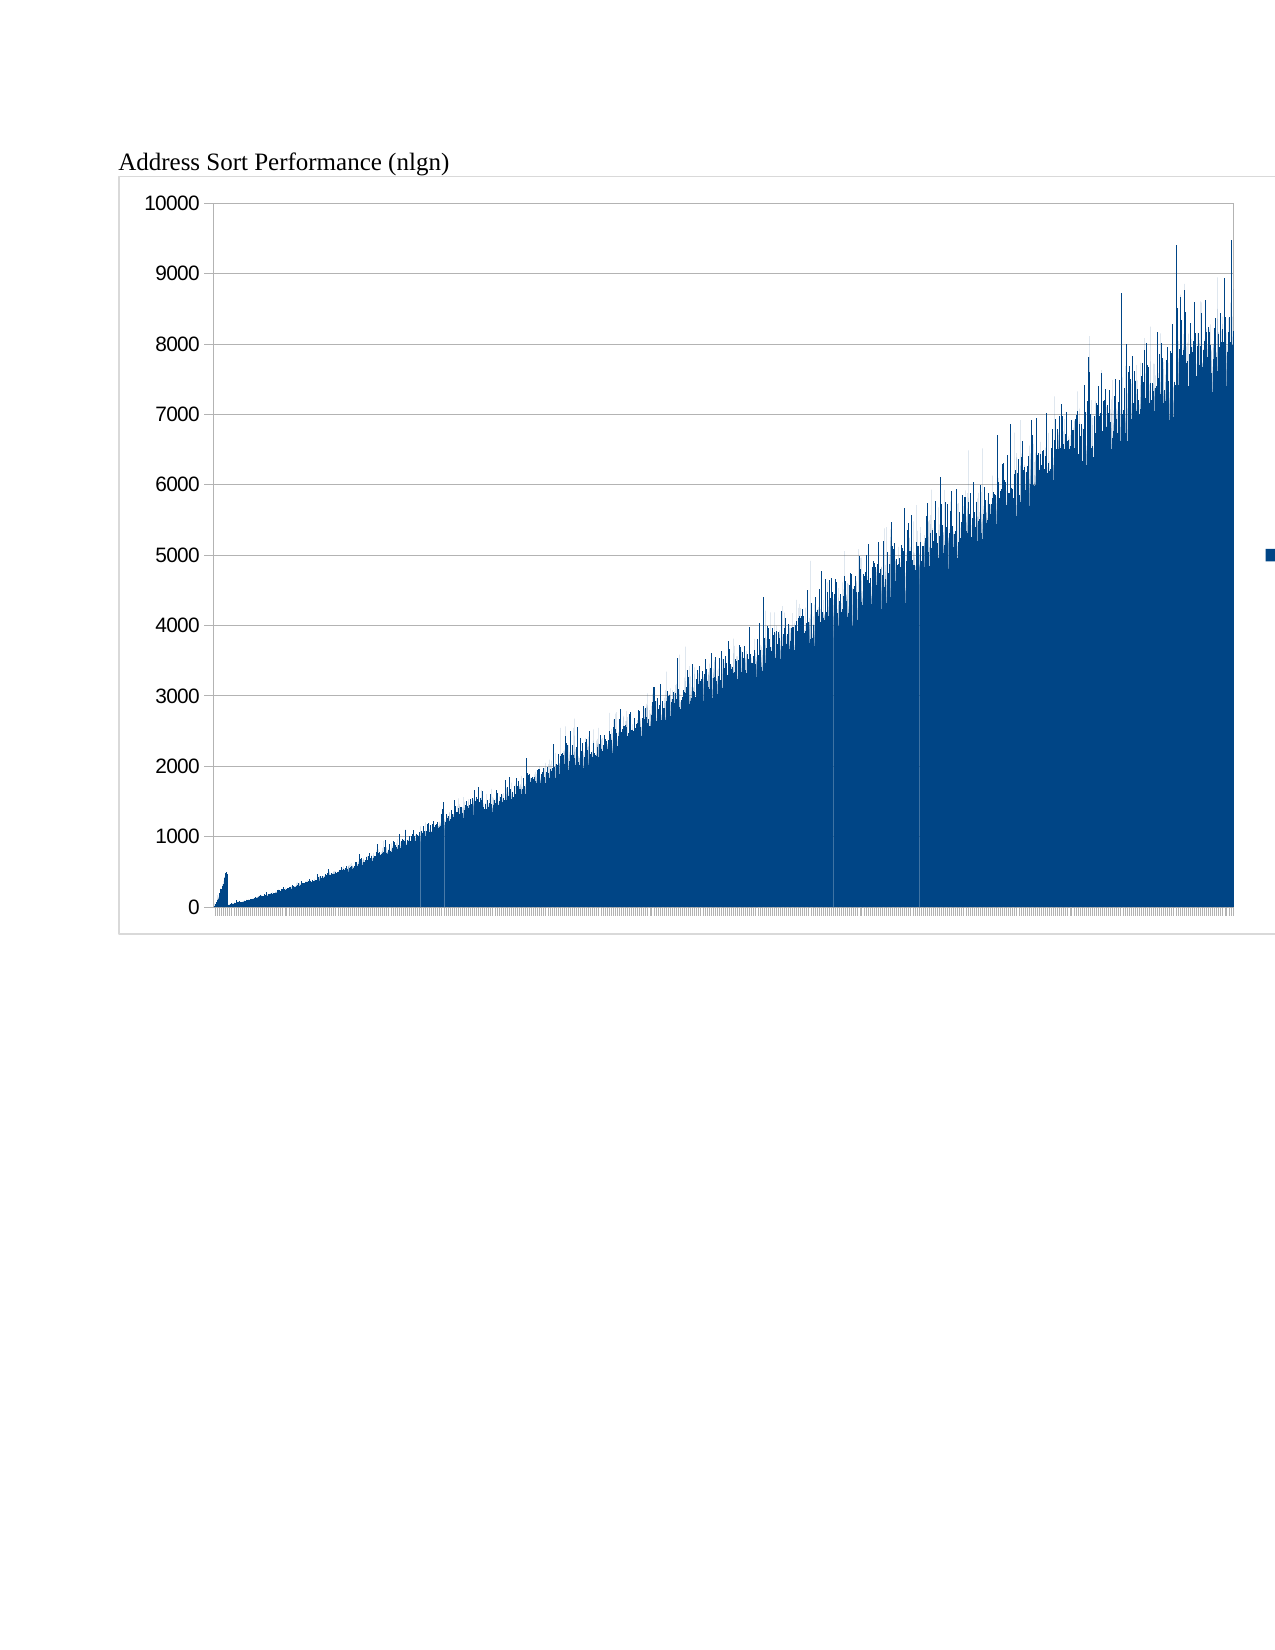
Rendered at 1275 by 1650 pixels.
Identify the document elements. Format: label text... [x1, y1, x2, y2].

text Address Sort Performance (nlgn) [118, 147, 1157, 176]
